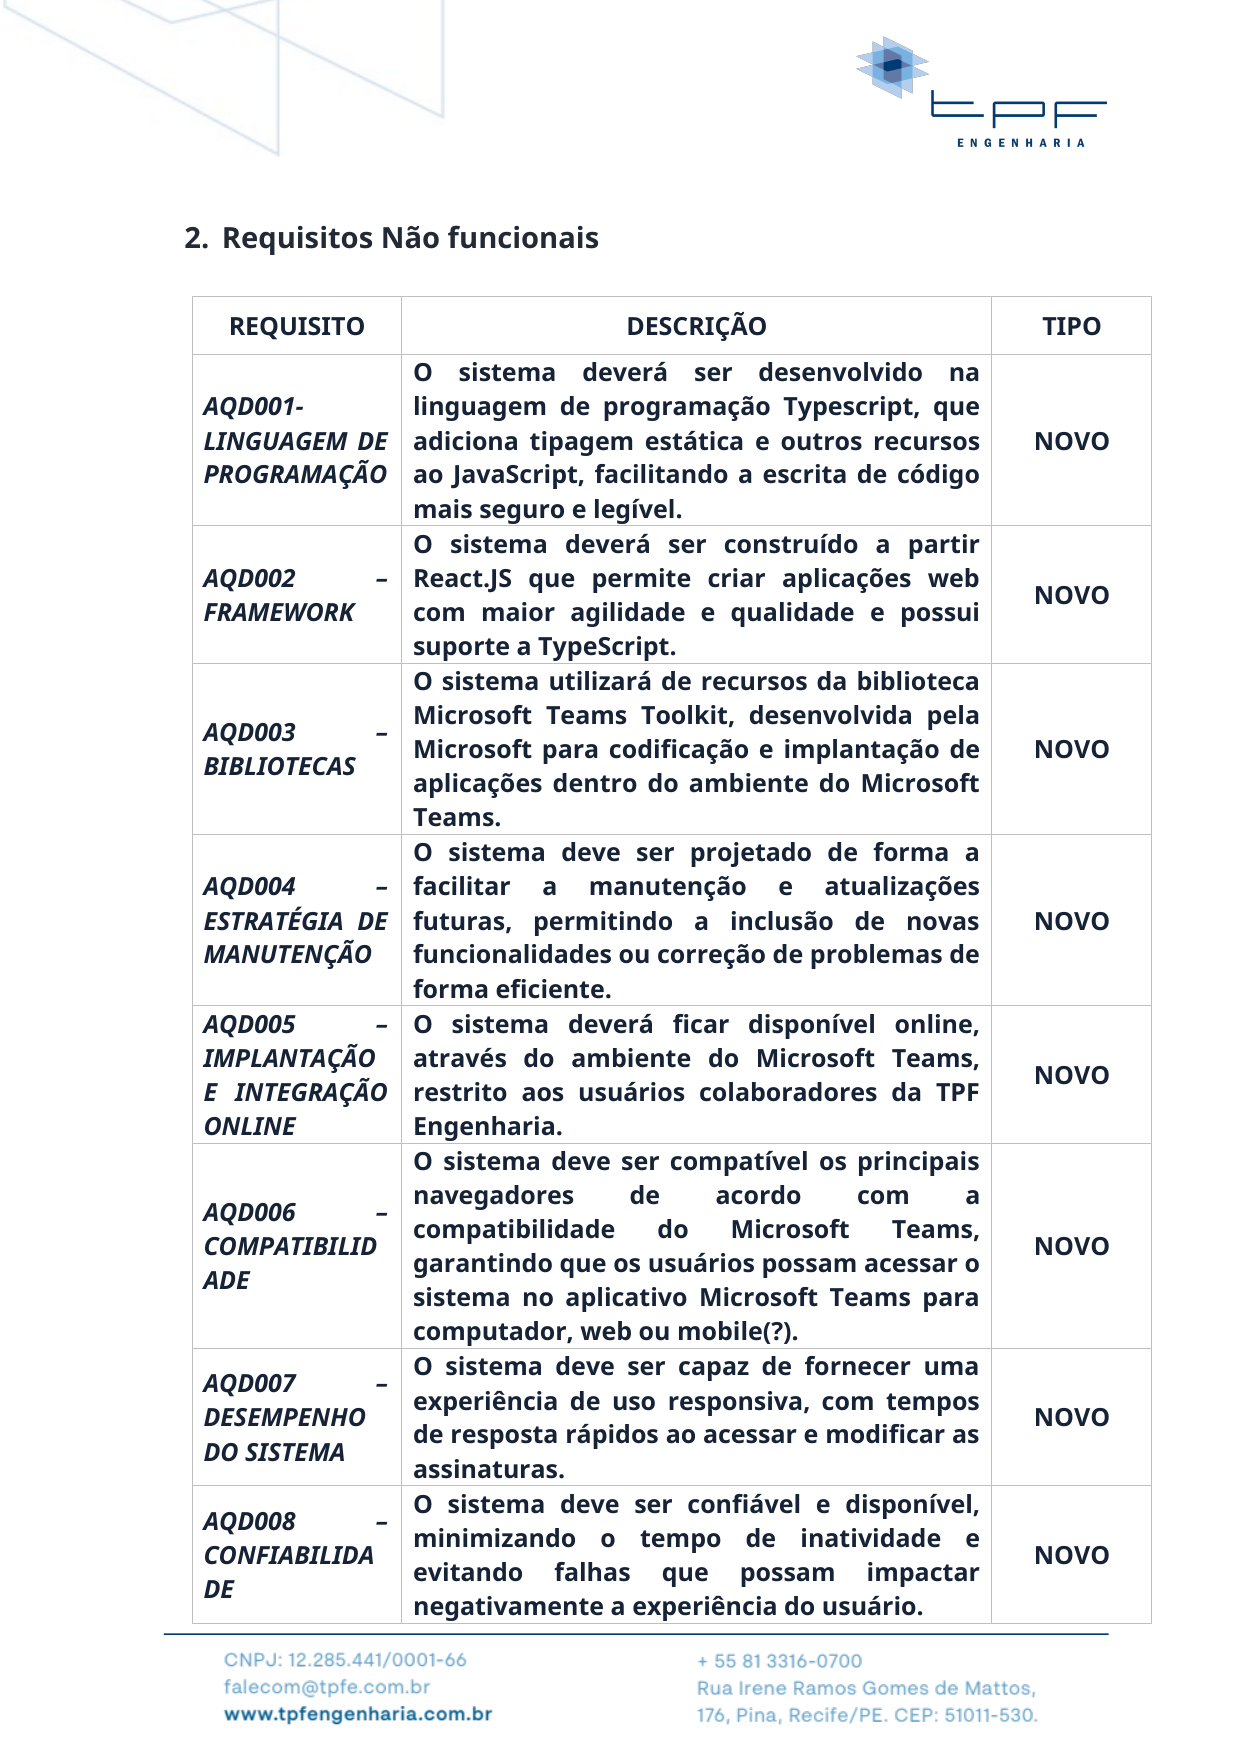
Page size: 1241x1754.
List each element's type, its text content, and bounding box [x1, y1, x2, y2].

table_cell NOVO [992, 1006, 1151, 1143]
table_cell NOVO [992, 1486, 1151, 1623]
table_cell NOVO [992, 1349, 1151, 1485]
table_cell AQD006 – COMPATIBILIDADE [193, 1144, 401, 1348]
table_cell O sistema deve ser projetado de forma a facilitar a manutenção e atualizações futuras, permitindo a inclusão de novas funcionalidades ou correção de problemas de forma eficiente. [402, 835, 991, 1005]
table_cell AQD008 – CONFIABILIDADE [193, 1486, 401, 1623]
table_cell NOVO [992, 664, 1151, 834]
table_cell O sistema deve ser compatível os principais navegadores de acordo com a compatibilidade do Microsoft Teams, garantindo que os usuários possam acessar o sistema no aplicativo Microsoft Teams para computador, web ou mobile(?). [402, 1144, 991, 1348]
table_cell O sistema deve ser capaz de fornecer uma experiência de uso responsiva, com tempos de resposta rápidos ao acessar e modificar as assinaturas. [402, 1349, 991, 1485]
table_cell O sistema deverá ser desenvolvido na linguagem de programação Typescript, que adiciona tipagem estática e outros recursos ao JavaScript, facilitando a escrita de código mais seguro e legível. [402, 355, 991, 525]
table_cell O sistema deverá ser construído a partir React.JS que permite criar aplicações web com maior agilidade e qualidade e possui suporte a TypeScript. [402, 526, 991, 663]
table_cell O sistema utilizará de recursos da biblioteca Microsoft Teams Toolkit, desenvolvida pela Microsoft para codificação e implantação de aplicações dentro do ambiente do Microsoft Teams. [402, 664, 991, 834]
table_cell O sistema deverá ficar disponível online, através do ambiente do Microsoft Teams, restrito aos usuários colaboradores da TPF Engenharia. [402, 1006, 991, 1143]
table_cell NOVO [992, 526, 1151, 663]
table_header TIPO [992, 297, 1151, 354]
table_cell AQD001- LINGUAGEM DE PROGRAMAÇÃO [193, 355, 401, 525]
table_cell AQD002 – FRAMEWORK [193, 526, 401, 663]
table_header DESCRIÇÃO [402, 297, 991, 354]
table_cell NOVO [992, 835, 1151, 1005]
table_cell AQD007 – DESEMPENHO DO SISTEMA [193, 1349, 401, 1485]
table_cell AQD004 – ESTRATÉGIA DE MANUTENÇÃO [193, 835, 401, 1005]
table_cell NOVO [992, 355, 1151, 525]
table_cell NOVO [992, 1144, 1151, 1348]
table_cell AQD005 – IMPLANTAÇÃO E INTEGRAÇÃO ONLINE [193, 1006, 401, 1143]
list Requisitos Não funcionais [184, 217, 1122, 257]
table_header REQUISITO [193, 297, 401, 354]
picture [0, 0, 620, 157]
table_cell AQD003 – BIBLIOTECAS [193, 664, 401, 834]
picture [841, 33, 1122, 158]
table_cell O sistema deve ser confiável e disponível, minimizando o tempo de inatividade e evitando falhas que possam impactar negativamente a experiência do usuário. [402, 1486, 991, 1623]
